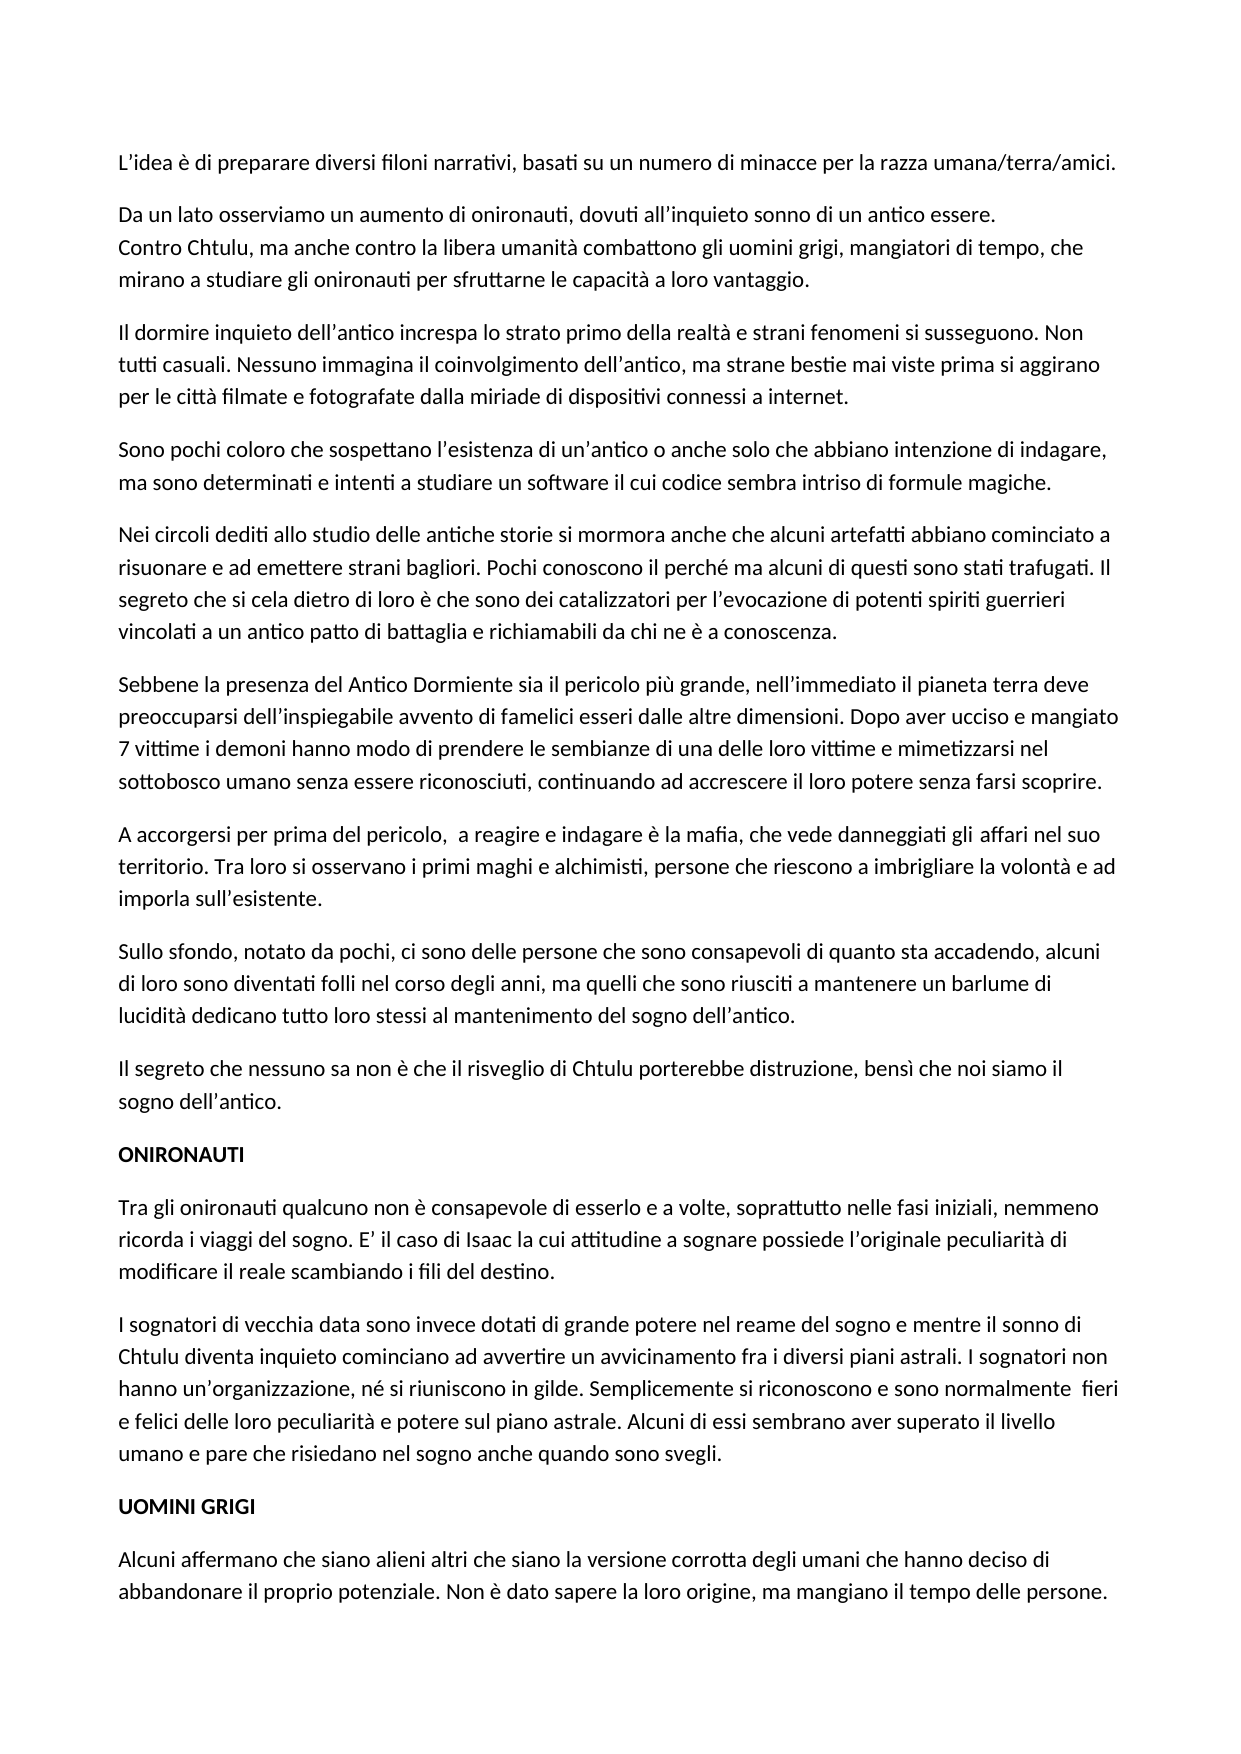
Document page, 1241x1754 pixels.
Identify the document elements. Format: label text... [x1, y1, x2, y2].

text ONIRONAUTI [118, 1140, 1122, 1168]
text Sullo sfondo, notato da pochi, ci sono delle persone che sono consapevoli di quanto sta accadendo, alcuni di loro sono diventati folli nel corso degli anni, ma quelli che sono riusciti a mantenere un barlume di lucidità dedicano tutto loro stessi al mantenimento del sogno dell’antico. [118, 937, 1122, 1029]
text L’idea è di preparare diversi filoni narrativi, basati su un numero di minacce per la razza umana/terra/amici. [118, 148, 1122, 176]
text A accorgersi per prima del pericolo, a reagire e indagare è la mafia, che vede danneggiati gli affari nel suo territorio. Tra loro si osservano i primi maghi e alchimisti, persone che riescono a imbrigliare la volontà e ad imporla sull’esistente. [118, 820, 1122, 912]
text Nei circoli dediti allo studio delle antiche storie si mormora anche che alcuni artefatti abbiano cominciato a risuonare e ad emettere strani bagliori. Pochi conoscono il perché ma alcuni di questi sono stati trafugati. Il segreto che si cela dietro di loro è che sono dei catalizzatori per l’evocazione di potenti spiriti guerrieri vincolati a un antico patto di battaglia e richiamabili da chi ne è a conoscenza. [118, 521, 1122, 645]
text UOMINI GRIGI [118, 1492, 1122, 1520]
text I sognatori di vecchia data sono invece dotati di grande potere nel reame del sogno e mentre il sonno di Chtulu diventa inquieto cominciano ad avvertire un avvicinamento fra i diversi piani astrali. I sognatori non hanno un’organizzazione, né si riuniscono in gilde. Semplicemente si riconoscono e sono normalmente fieri e felici delle loro peculiarità e potere sul piano astrale. Alcuni di essi sembrano aver superato il livello umano e pare che risiedano nel sogno anche quando sono svegli. [118, 1310, 1122, 1467]
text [118, 1545, 1122, 1605]
text Sebbene la presenza del Antico Dormiente sia il pericolo più grande, nell’immediato il pianeta terra deve preoccuparsi dell’inspiegabile avvento di famelici esseri dalle altre dimensioni. Dopo aver ucciso e mangiato 7 vittime i demoni hanno modo di prendere le sembianze di una delle loro vittime e mimetizzarsi nel sottobosco umano senza essere riconosciuti, continuando ad accrescere il loro potere senza farsi scoprire. [118, 670, 1122, 795]
text Il segreto che nessuno sa non è che il risveglio di Chtulu porterebbe distruzione, bensì che noi siamo il sogno dell’antico. [118, 1054, 1122, 1115]
text Il dormire inquieto dell’antico increspa lo strato primo della realtà e strani fenomeni si susseguono. Non tutti casuali. Nessuno immagina il coinvolgimento dell’antico, ma strane bestie mai viste prima si aggirano per le città filmate e fotografate dalla miriade di dispositivi connessi a internet. [118, 318, 1122, 410]
text Tra gli onironauti qualcuno non è consapevole di esserlo e a volte, soprattutto nelle fasi iniziali, nemmeno ricorda i viaggi del sogno. E’ il caso di Isaac la cui attitudine a sognare possiede l’originale peculiarità di modificare il reale scambiando i fili del destino. [118, 1193, 1122, 1285]
text Sono pochi coloro che sospettano l’esistenza di un’antico o anche solo che abbiano intenzione di indagare, ma sono determinati e intenti a studiare un software il cui codice sembra intriso di formule magiche. [118, 435, 1122, 496]
text Da un lato osserviamo un aumento di onironauti, dovuti all’inquieto sonno di un antico essere. Contro Chtulu, ma anche contro la libera umanità combattono gli uomini grigi, mangiatori di tempo, che mirano a studiare gli onironauti per sfruttarne le capacità a loro vantaggio. [118, 201, 1122, 293]
